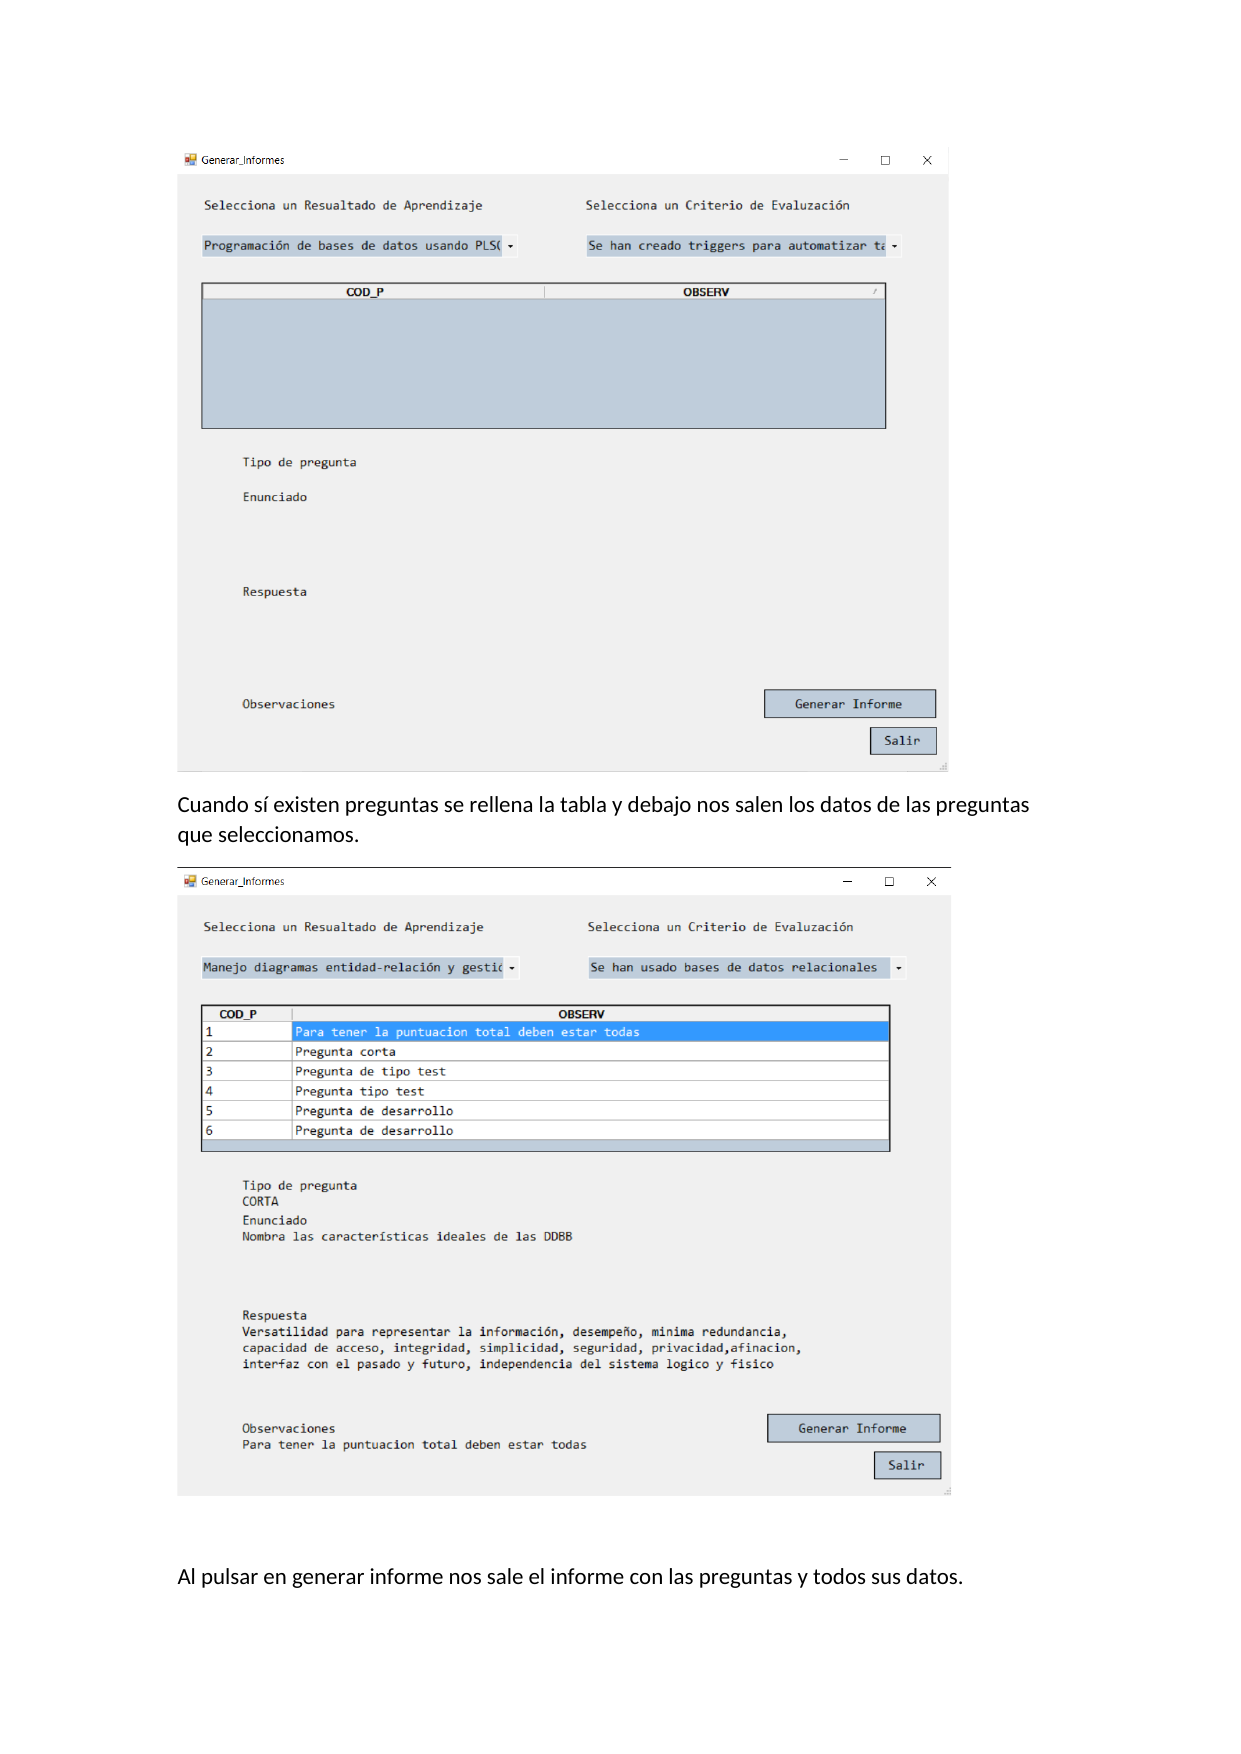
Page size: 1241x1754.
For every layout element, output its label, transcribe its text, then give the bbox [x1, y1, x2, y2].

picture [177, 867, 952, 1496]
picture [177, 147, 949, 772]
text Cuando sí existen preguntas se rellena la tabla y debajo nos salen los datos de las preguntas que seleccionamos. [177, 790, 1063, 848]
text Al pulsar en generar informe nos sale el informe con las preguntas y todos sus datos. [177, 1562, 1063, 1590]
